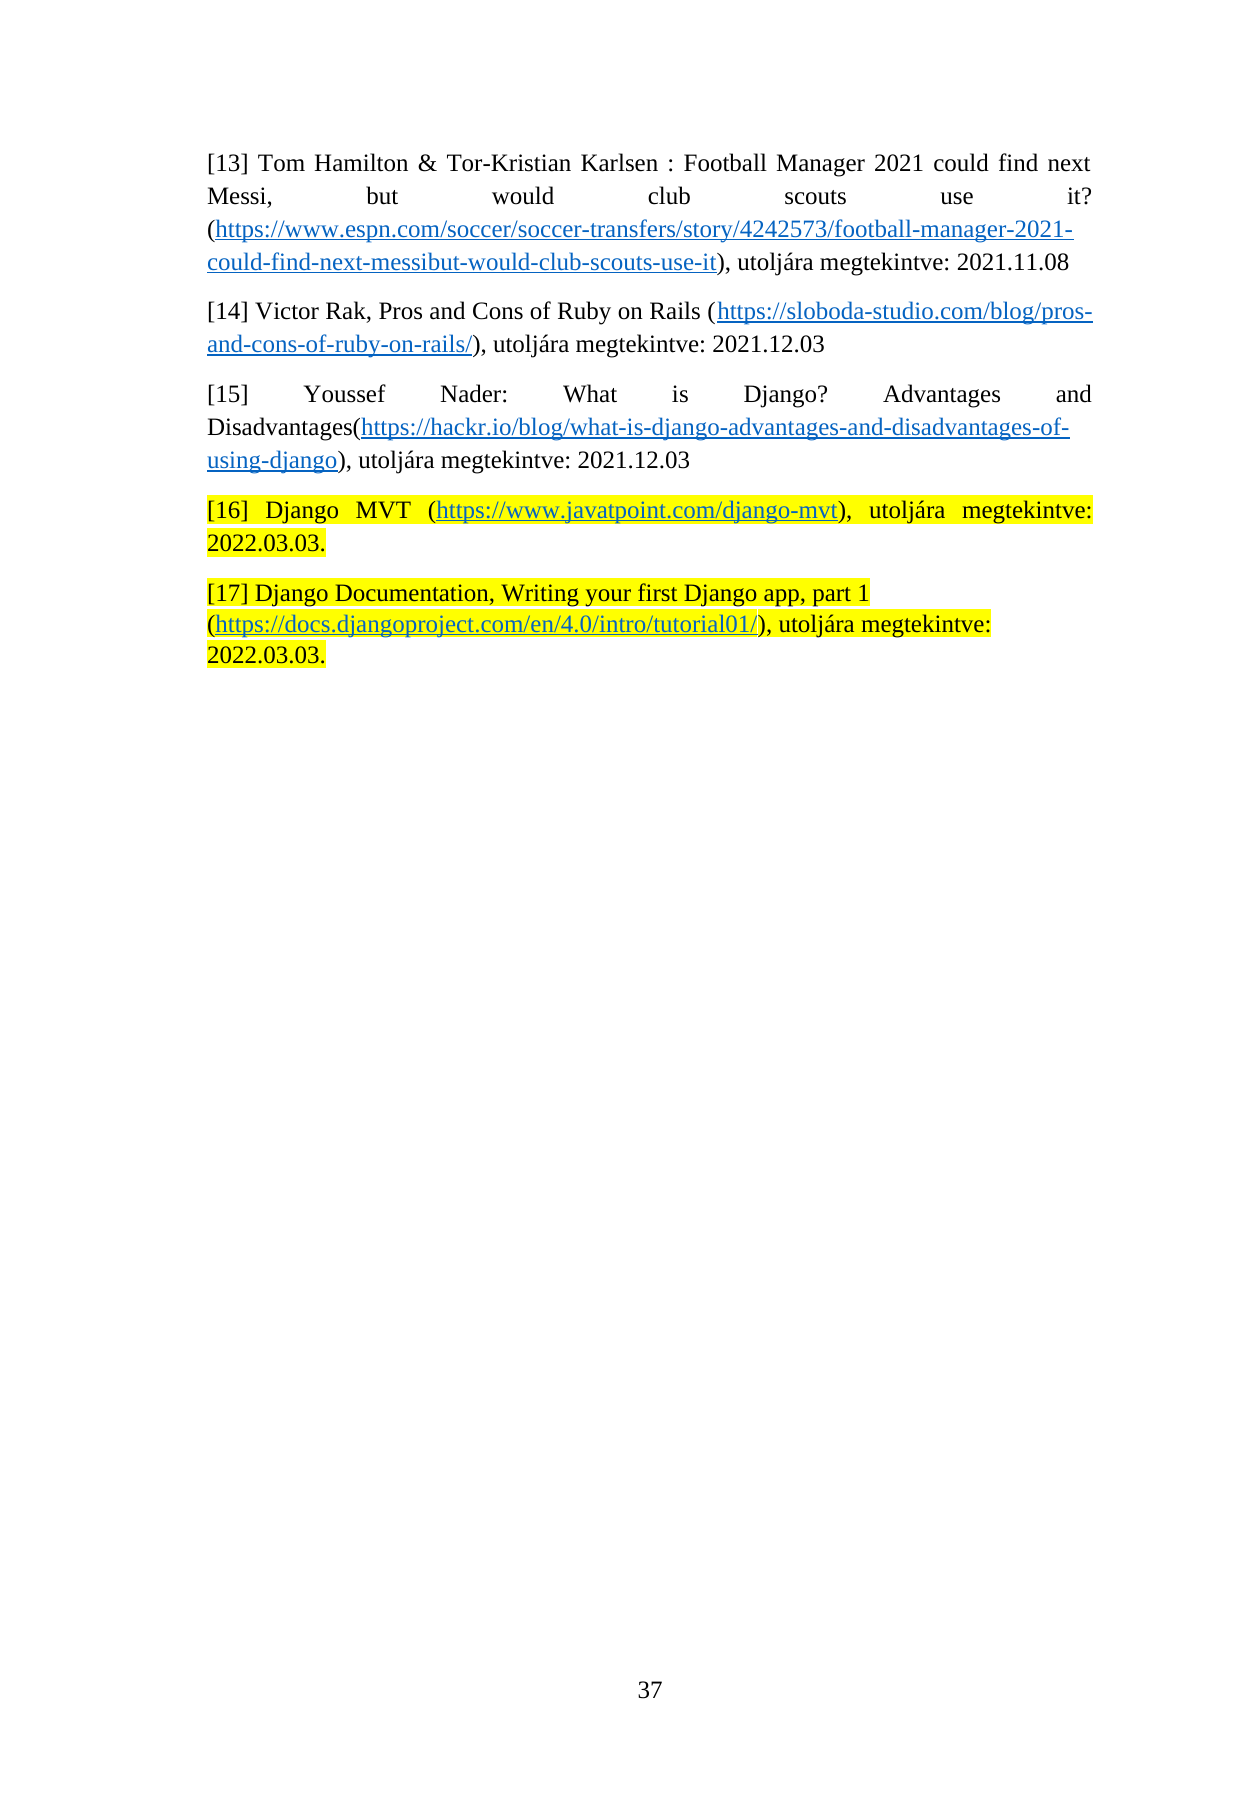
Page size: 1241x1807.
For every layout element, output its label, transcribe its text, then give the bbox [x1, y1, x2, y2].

text [15] Youssef Nader: What is Django? Advantages and Disadvantages(https://hackr.io/blog/what-is-django-advantages-and-disadvantages-of-using-django), utoljára megtekintve: 2021.12.03 [207, 379, 1092, 474]
text [17] Django Documentation, Writing your first Django app, part 1 (https://docs.djangoproject.com/en/4.0/intro/tutorial01/), utoljára megtekintve: 2022.03.03. [207, 578, 1092, 668]
text [16] Django MVT (https://www.javatpoint.com/django-mvt), utoljára megtekintve: 2022.03.03. [207, 524, 1092, 557]
text [13] Tom Hamilton & Tor-Kristian Karlsen : Football Manager 2021 could find next Messi, but would club scouts use it? (https://www.espn.com/soccer/soccer-transfers/story/4242573/football-manager-2021-could-find-next-messibut-would-club-scouts-use-it), utoljára megtekintve: 2021.11.08 [207, 148, 1092, 276]
text [14] Victor Rak, Pros and Cons of Ruby on Rails (https://sloboda-studio.com/blog/pros-and-cons-of-ruby-on-rails/), utoljára megtekintve: 2021.12.03 [207, 296, 1092, 358]
